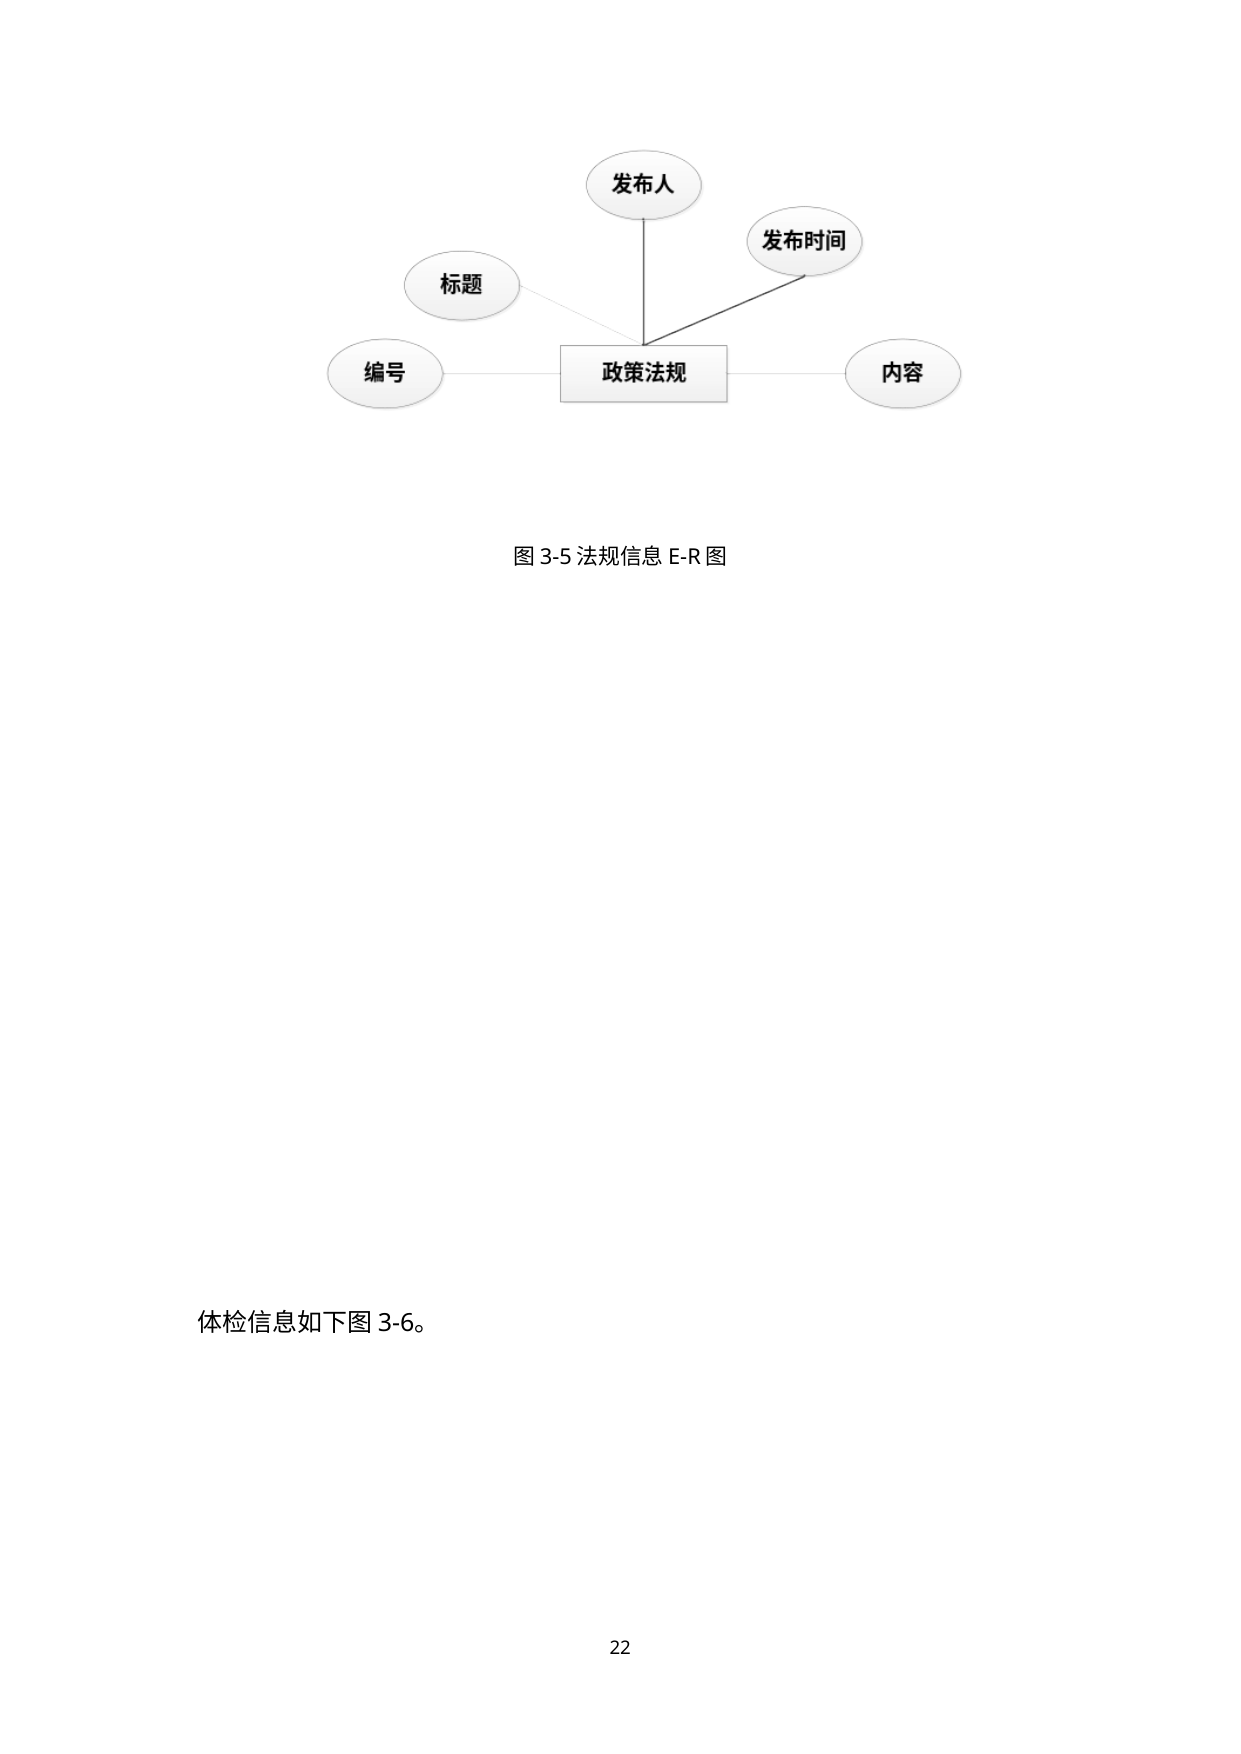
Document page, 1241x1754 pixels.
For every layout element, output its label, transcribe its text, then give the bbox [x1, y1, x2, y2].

text 体检信息如下图3-6。 [148, 1288, 1092, 1353]
text 图3-5法规信息E-R图 [148, 538, 1092, 571]
